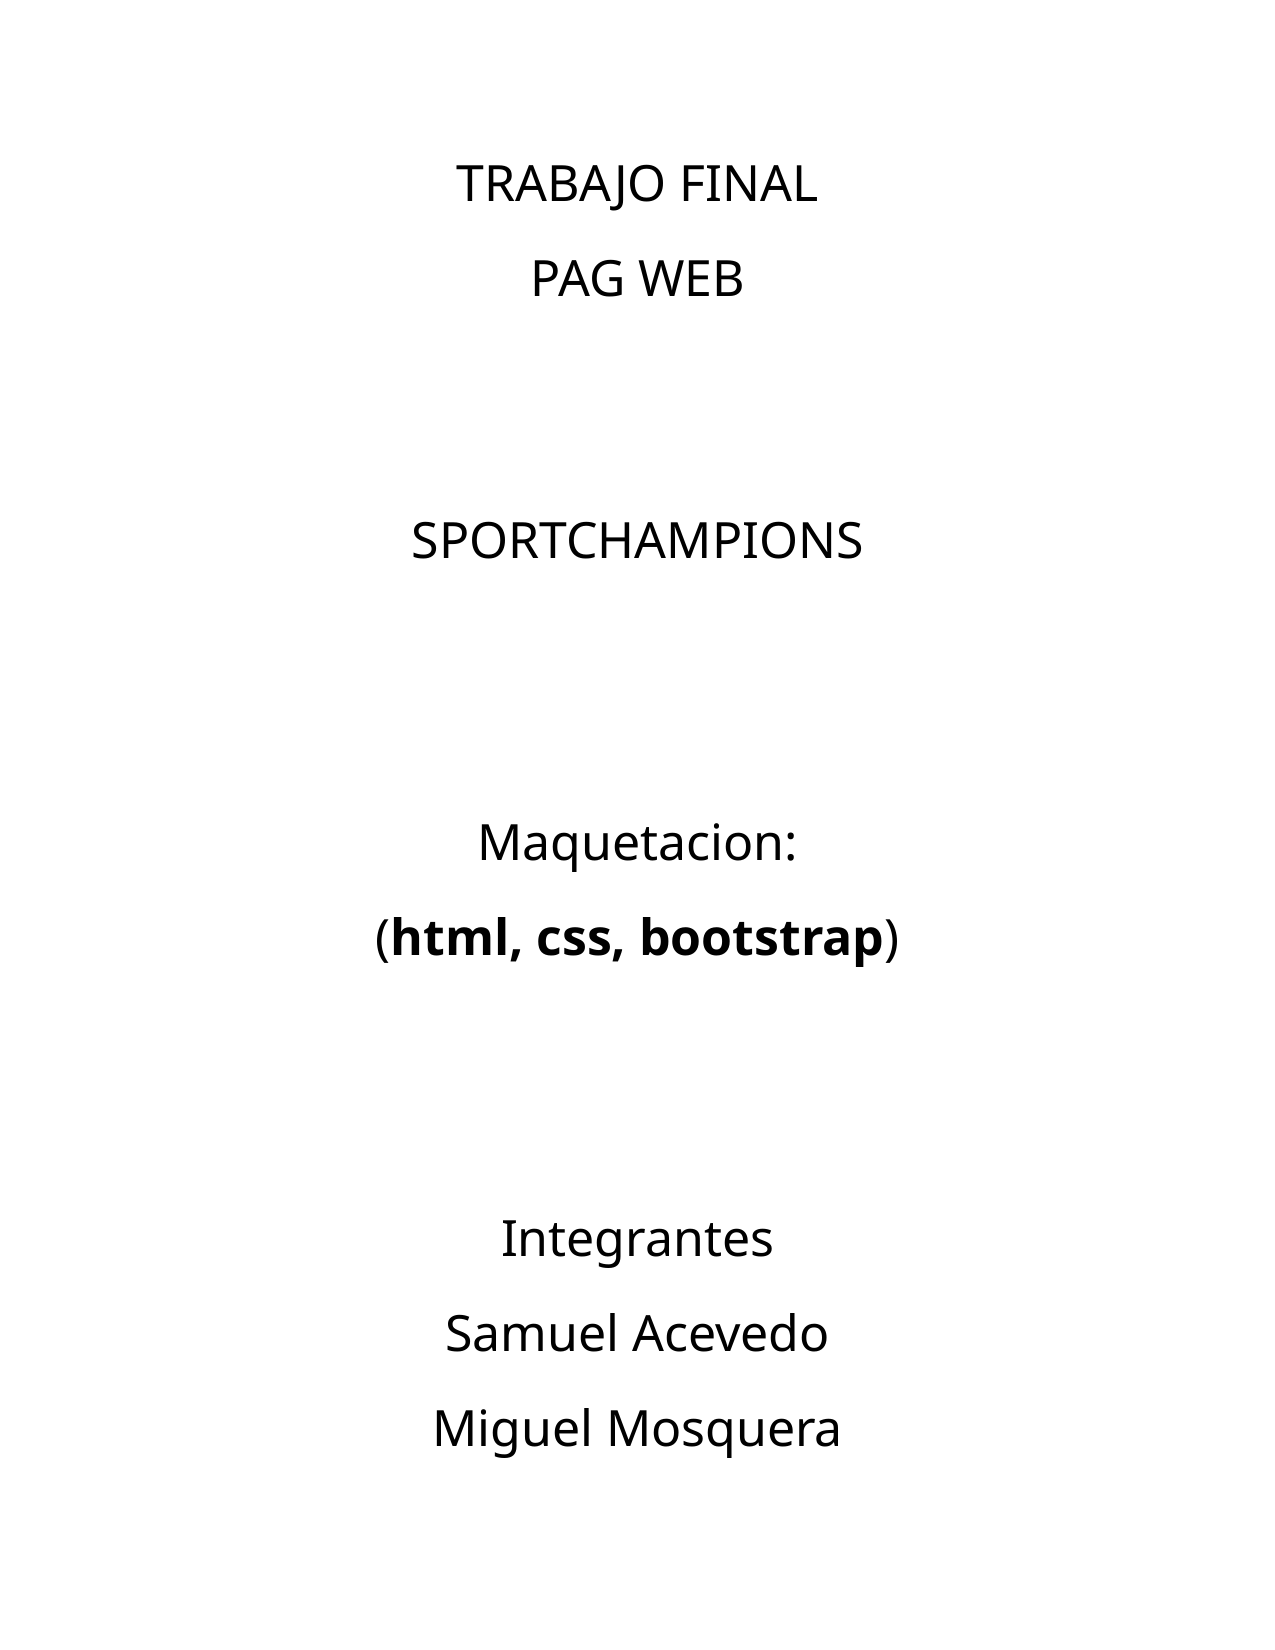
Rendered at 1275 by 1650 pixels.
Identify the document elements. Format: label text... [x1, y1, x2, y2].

text (html, css, bootstrap) [177, 902, 1098, 970]
text Samuel Acevedo [177, 1298, 1098, 1367]
text Miguel Mosquera [177, 1393, 1098, 1462]
text Maquetacion: [177, 807, 1098, 875]
text PAG WEB [177, 243, 1098, 311]
text SPORTCHAMPIONS [177, 505, 1098, 573]
text Integrantes [177, 1203, 1098, 1272]
text TRABAJO FINAL [177, 148, 1098, 216]
